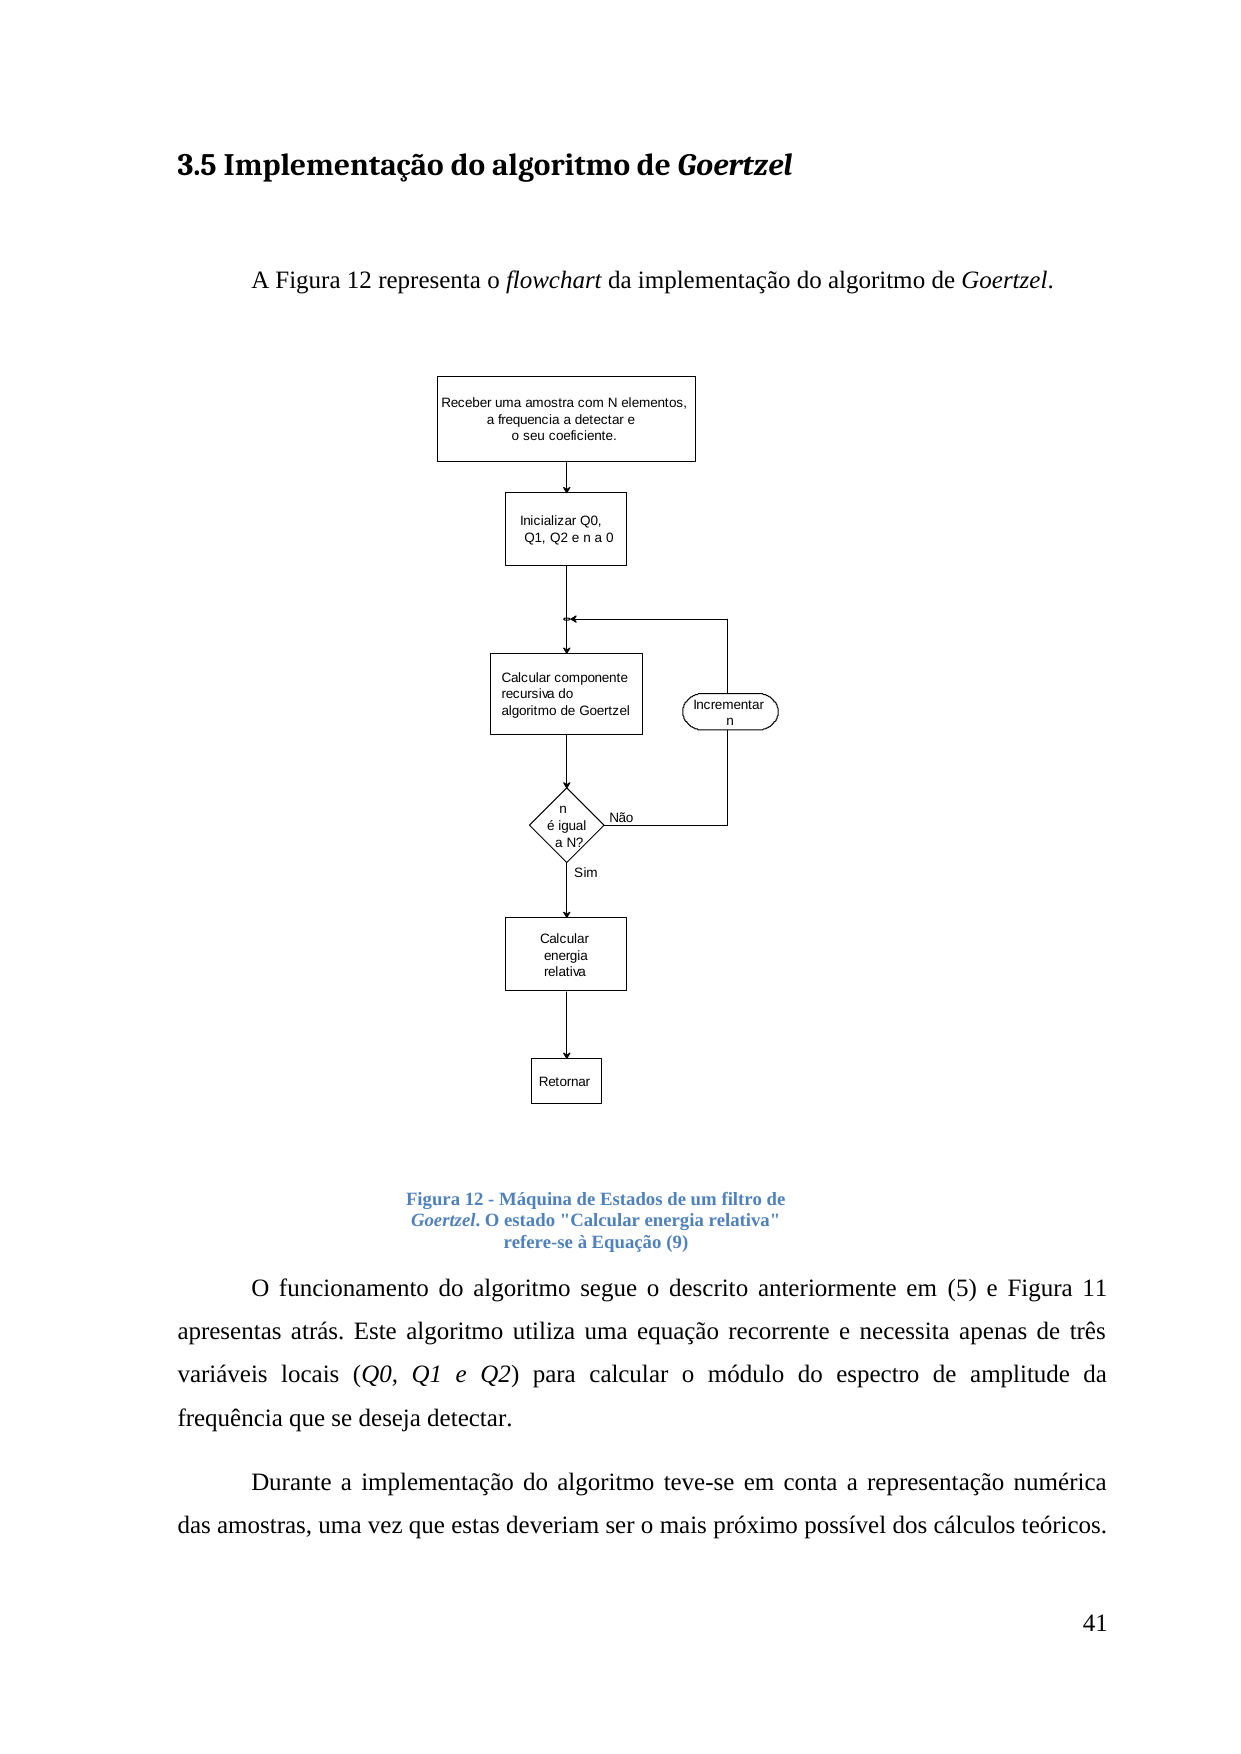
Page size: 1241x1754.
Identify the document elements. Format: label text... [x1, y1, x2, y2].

subtitle 3.5 Implementação do algoritmo de Goertzel [177, 148, 1107, 183]
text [177, 1467, 1107, 1538]
